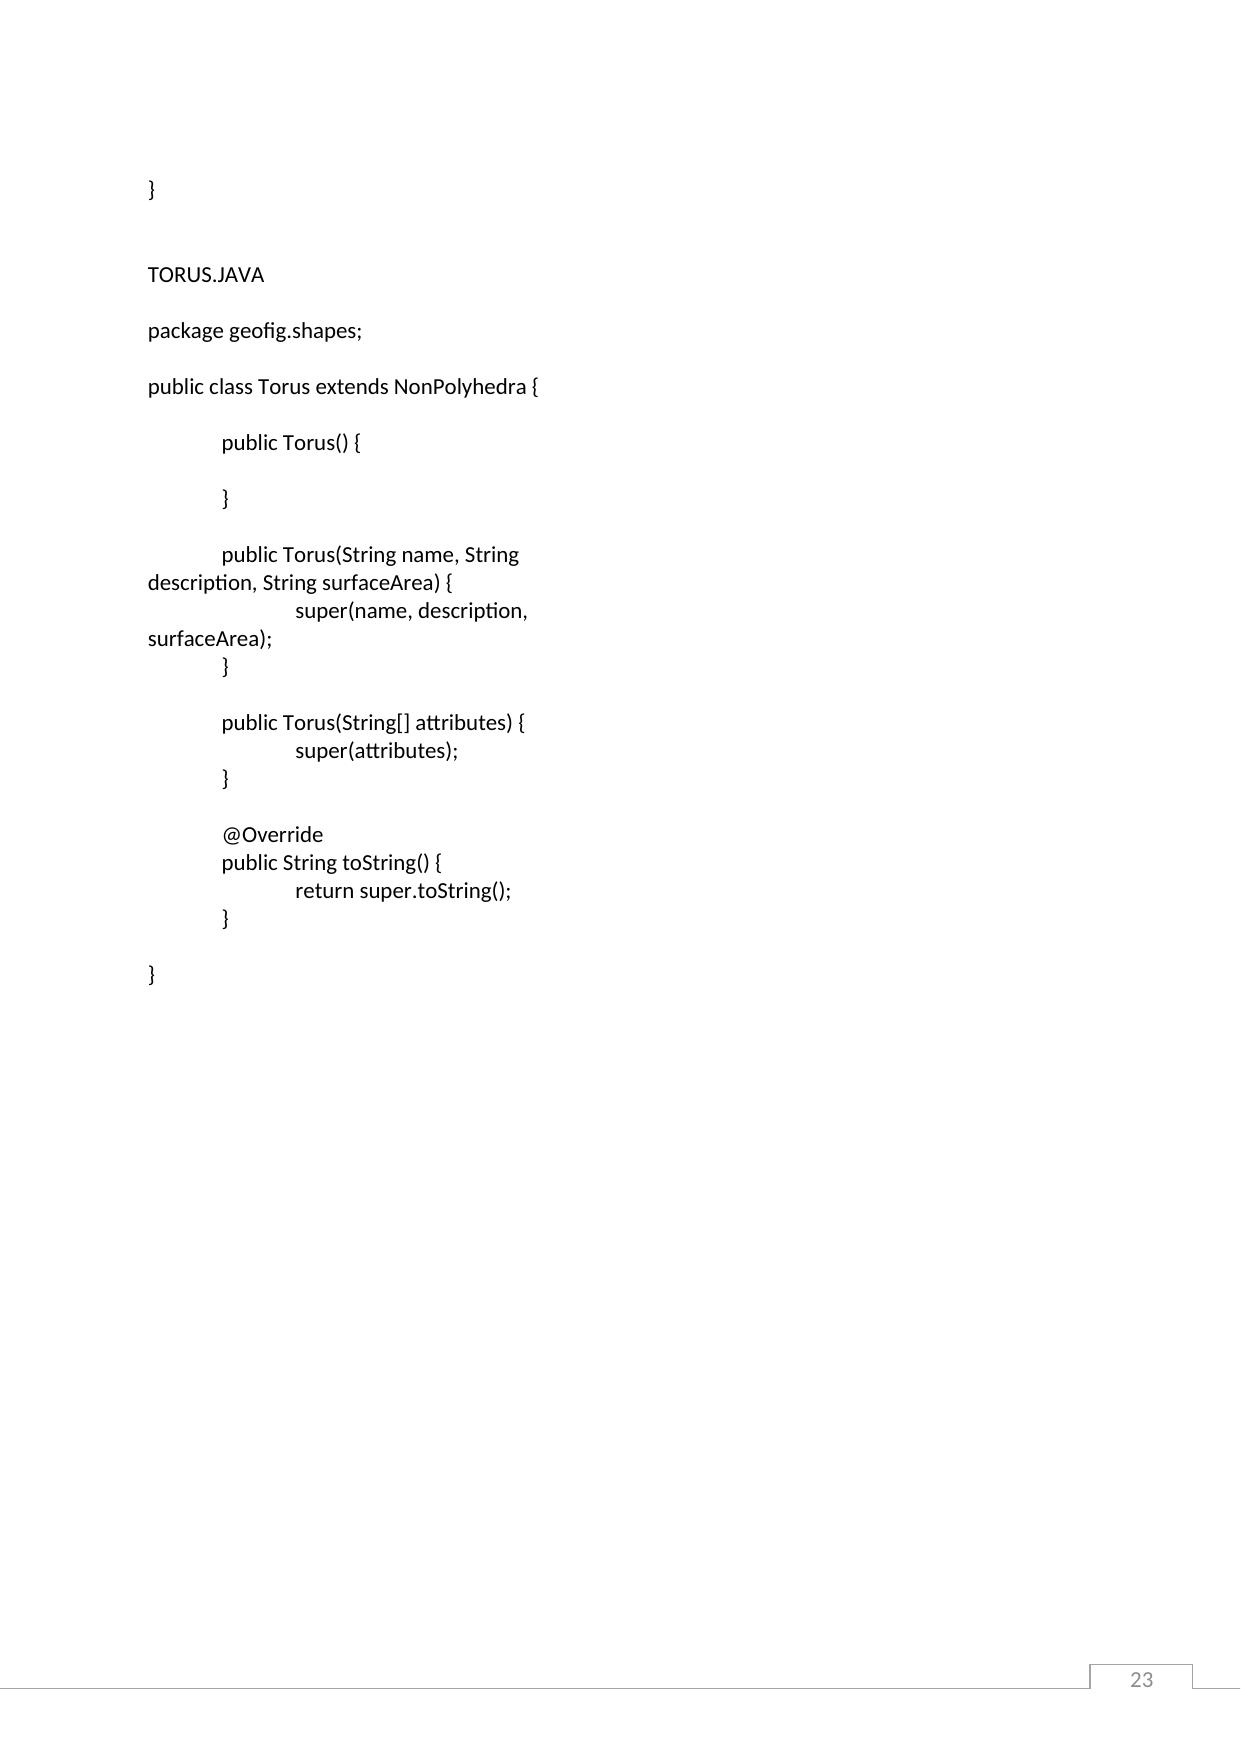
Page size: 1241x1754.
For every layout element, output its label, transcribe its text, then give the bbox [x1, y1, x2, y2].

text } [148, 764, 583, 792]
text public Torus(String name, String description, String surfaceArea) { [148, 540, 583, 596]
text } [148, 960, 583, 988]
text package geofig.shapes; [148, 316, 583, 344]
text } [148, 652, 583, 680]
text } [148, 484, 583, 512]
text @Override [148, 820, 583, 848]
text } [148, 904, 583, 932]
text super(name, description, surfaceArea); [148, 596, 583, 652]
text } [148, 176, 583, 204]
text public Torus() { [148, 428, 583, 456]
text TORUS.JAVA [148, 260, 583, 288]
text public Torus(String[] attributes) { [148, 708, 583, 736]
text public String toString() { [148, 848, 583, 876]
text super(attributes); [148, 736, 583, 764]
text return super.toString(); [148, 876, 583, 904]
text public class Torus extends NonPolyhedra { [148, 372, 583, 400]
